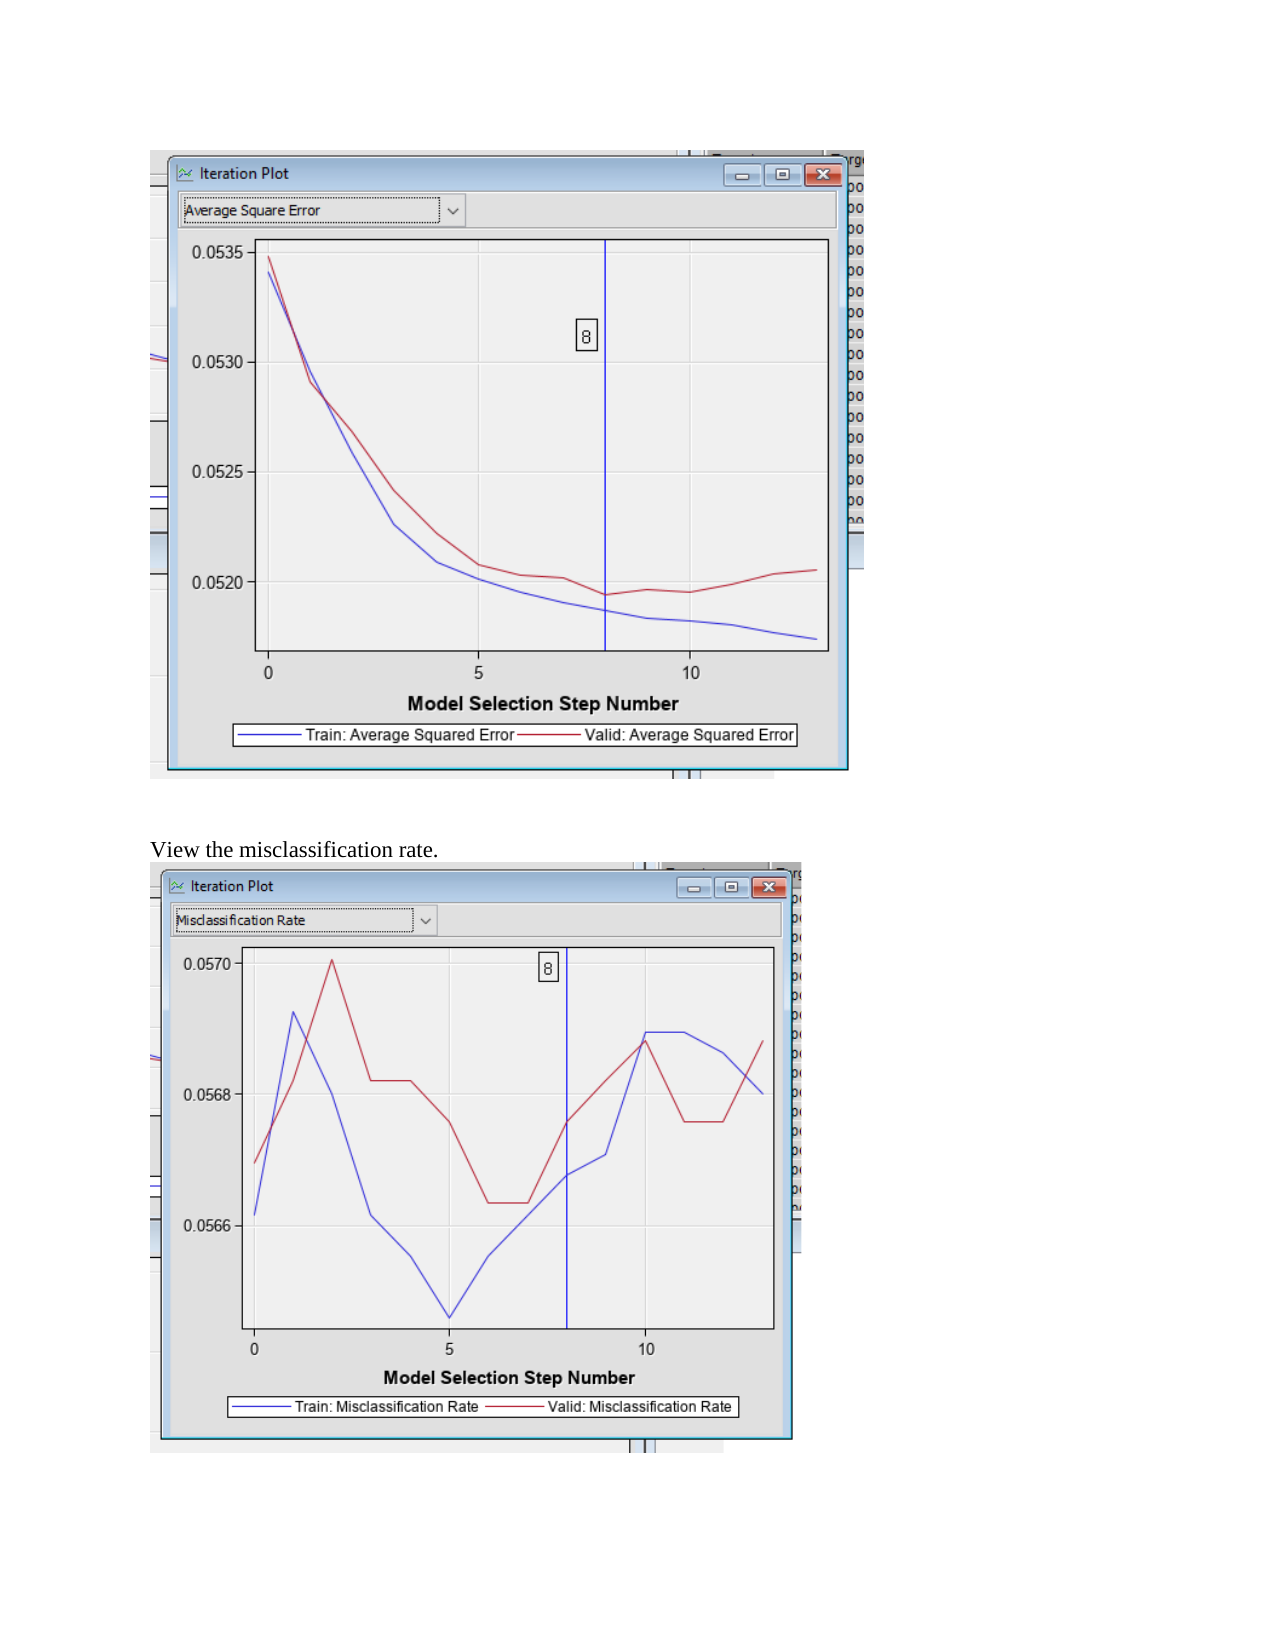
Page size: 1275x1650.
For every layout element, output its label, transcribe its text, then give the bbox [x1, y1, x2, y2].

picture [150, 862, 802, 1453]
text View the misclassification rate. [150, 836, 1125, 862]
picture [150, 150, 864, 779]
